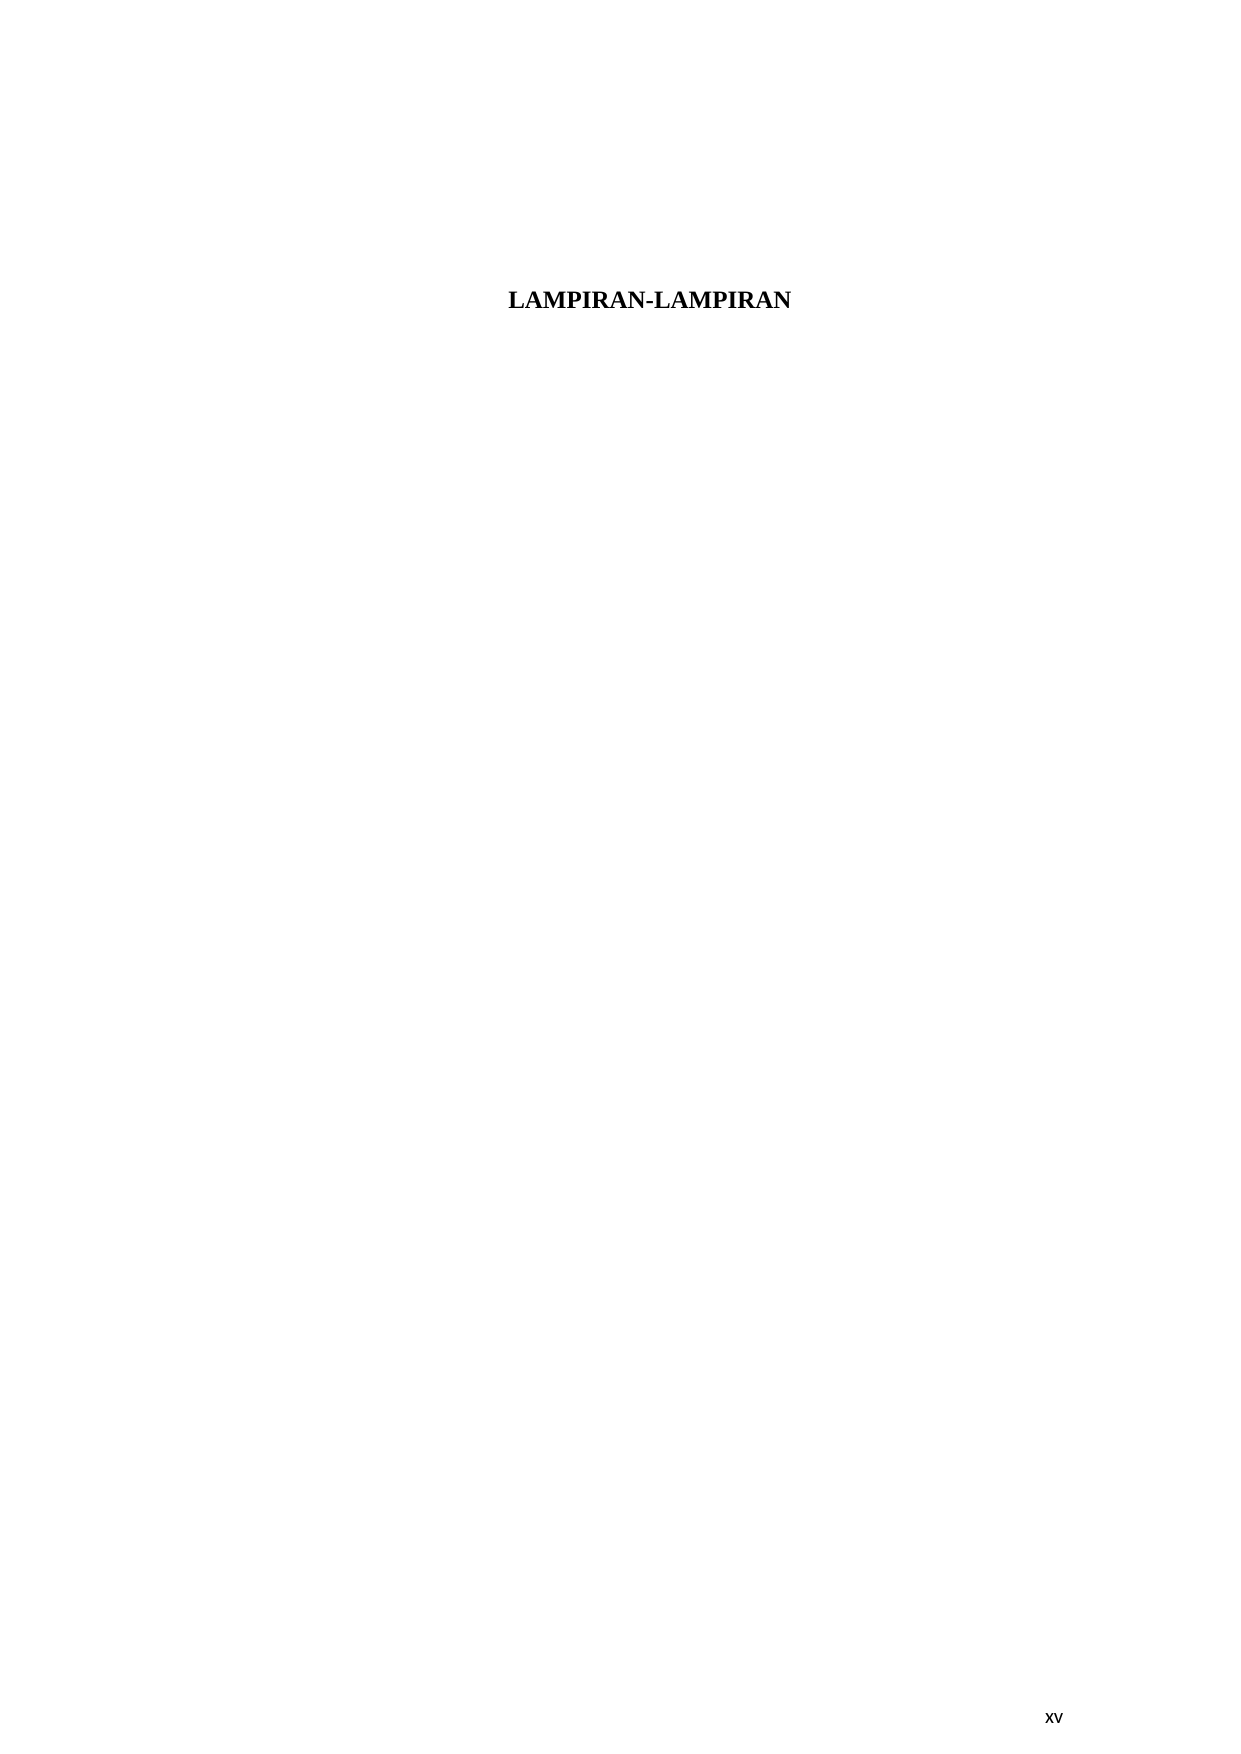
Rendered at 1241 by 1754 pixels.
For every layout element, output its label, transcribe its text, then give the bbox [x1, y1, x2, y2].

subtitle LAMPIRAN-LAMPIRAN [236, 285, 1063, 314]
